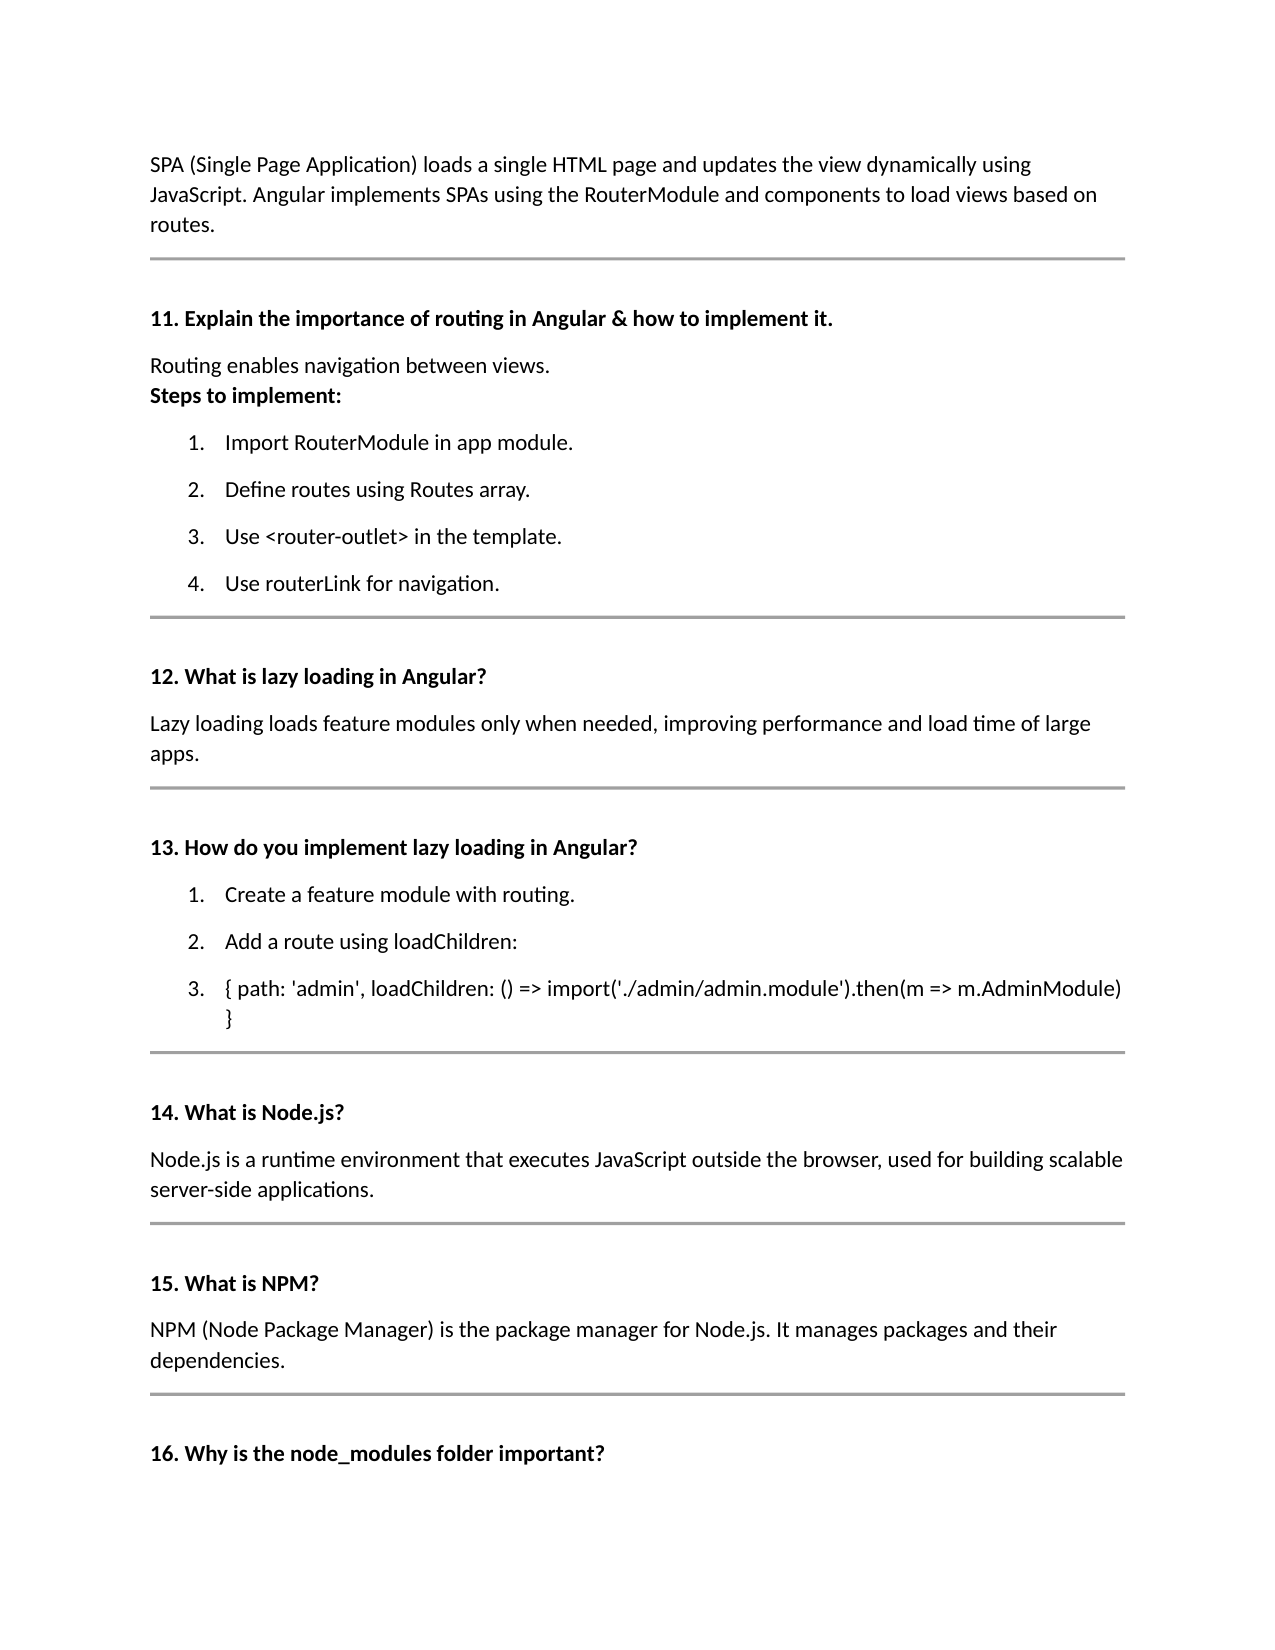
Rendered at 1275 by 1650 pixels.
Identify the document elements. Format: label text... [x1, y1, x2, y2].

text Routing enables navigation between views. Steps to implement: [150, 351, 1125, 409]
text 14. What is Node.js? [150, 1098, 1125, 1126]
text SPA (Single Page Application) loads a single HTML page and updates the view dynamically using JavaScript. Angular implements SPAs using the RouterModule and components to load views based on routes. [150, 150, 1125, 238]
list Use <router-outlet> in the template. [187, 522, 1125, 550]
text NPM (Node Package Manager) is the package manager for Node.js. It manages packages and their dependencies. [150, 1316, 1125, 1374]
list Add a route using loadChildren: [187, 927, 1125, 955]
list Create a feature module with routing. [187, 880, 1125, 908]
list Define routes using Routes array. [187, 475, 1125, 503]
list Import RouterModule in app module. [187, 428, 1125, 456]
list { path: 'admin', loadChildren: () => import('./admin/admin.module').then(m => m.AdminModule) } [187, 974, 1125, 1032]
text 12. What is lazy loading in Angular? [150, 662, 1125, 691]
text 11. Explain the importance of routing in Angular & how to implement it. [150, 304, 1125, 332]
text Lazy loading loads feature modules only when needed, improving performance and load time of large apps. [150, 709, 1125, 768]
text 13. How do you implement lazy loading in Angular? [150, 833, 1125, 861]
list Use routerLink for navigation. [187, 569, 1125, 597]
text 16. Why is the node_modules folder important? [150, 1439, 1125, 1468]
text 15. What is NPM? [150, 1269, 1125, 1297]
text Node.js is a runtime environment that executes JavaScript outside the browser, used for building scalable server-side applications. [150, 1145, 1125, 1203]
